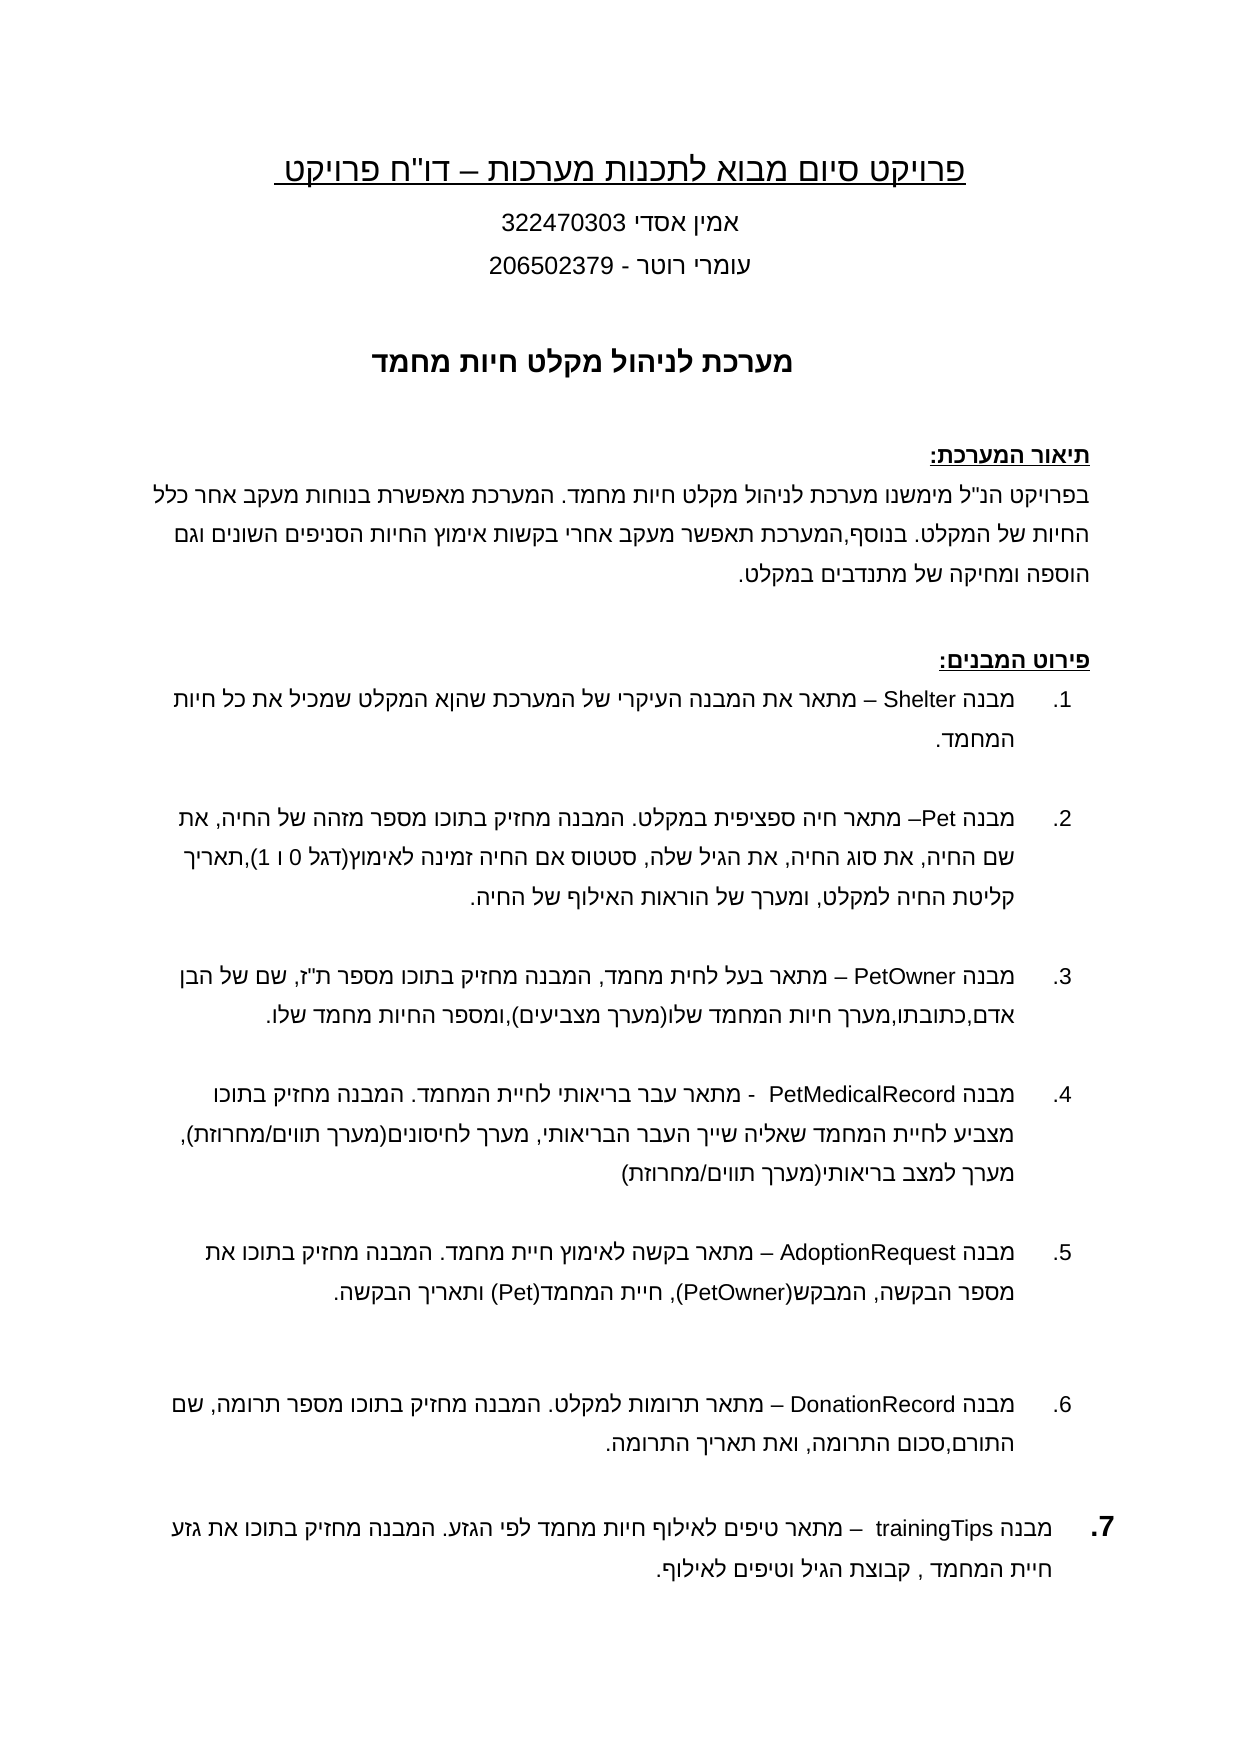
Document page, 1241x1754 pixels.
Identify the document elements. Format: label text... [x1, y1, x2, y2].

text תיאור המערכת: [150, 442, 1090, 468]
list מבנה DonationRecord – מתאר תרומות למקלט. המבנה מחזיק בתוכו מספר תרומה, שם התורם,סכום התרומה, ואת תאריך התרומה. [150, 1391, 1053, 1457]
text פרויקט סיום מבוא לתכנות מערכות – דו"ח פרויקט [150, 150, 1090, 188]
text עומרי רוטר - 206502379 [150, 251, 1090, 279]
list מבנה trainingTips – מתאר טיפים לאילוף חיות מחמד לפי הגזע. המבנה מחזיק בתוכו את גזע חיית המחמד , קבוצת הגיל וטיפים לאילוף. [150, 1509, 1090, 1582]
list מבנה AdoptionRequest – מתאר בקשה לאימוץ חיית מחמד. המבנה מחזיק בתוכו את מספר הבקשה, המבקש(PetOwner), חיית המחמד(Pet) ותאריך הבקשה. [150, 1239, 1053, 1305]
list מבנה PetMedicalRecord - מתאר עבר בריאותי לחיית המחמד. המבנה מחזיק בתוכו מצביע לחיית המחמד שאליה שייך העבר הבריאותי, מערך לחיסונים(מערך תווים/מחרוזת),מערך למצב בריאותי(מערך תווים/מחרוזת) [150, 1081, 1053, 1186]
text מערכת לניהול מקלט חיות מחמד [150, 345, 1015, 378]
list מבנה PetOwner – מתאר בעל לחית מחמד, המבנה מחזיק בתוכו מספר ת"ז, שם של הבן אדם,כתובתו,מערך חיות המחמד שלו(מערך מצביעים),ומספר החיות מחמד שלו. [150, 963, 1053, 1028]
text פירוט המבנים: [150, 647, 1090, 673]
text אמין אסדי 322470303 [150, 208, 1090, 236]
text בפרויקט הנ"ל מימשנו מערכת לניהול מקלט חיות מחמד. המערכת מאפשרת בנוחות מעקב אחר כלל החיות של המקלט. בנוסף,המערכת תאפשר מעקב אחרי בקשות אימוץ החיות הסניפים השונים וגם הוספה ומחיקה של מתנדבים במקלט. [150, 482, 1090, 587]
list מבנה Pet– מתאר חיה ספציפית במקלט. המבנה מחזיק בתוכו מספר מזהה של החיה, את שם החיה, את סוג החיה, את הגיל שלה, סטטוס אם החיה זמינה לאימוץ(דגל 0 ו 1),תאריך קליטת החיה למקלט, ומערך של הוראות האילוף של החיה. [150, 805, 1053, 910]
list מבנה Shelter – מתאר את המבנה העיקרי של המערכת שהןא המקלט שמכיל את כל חיות המחמד. [150, 686, 1053, 752]
